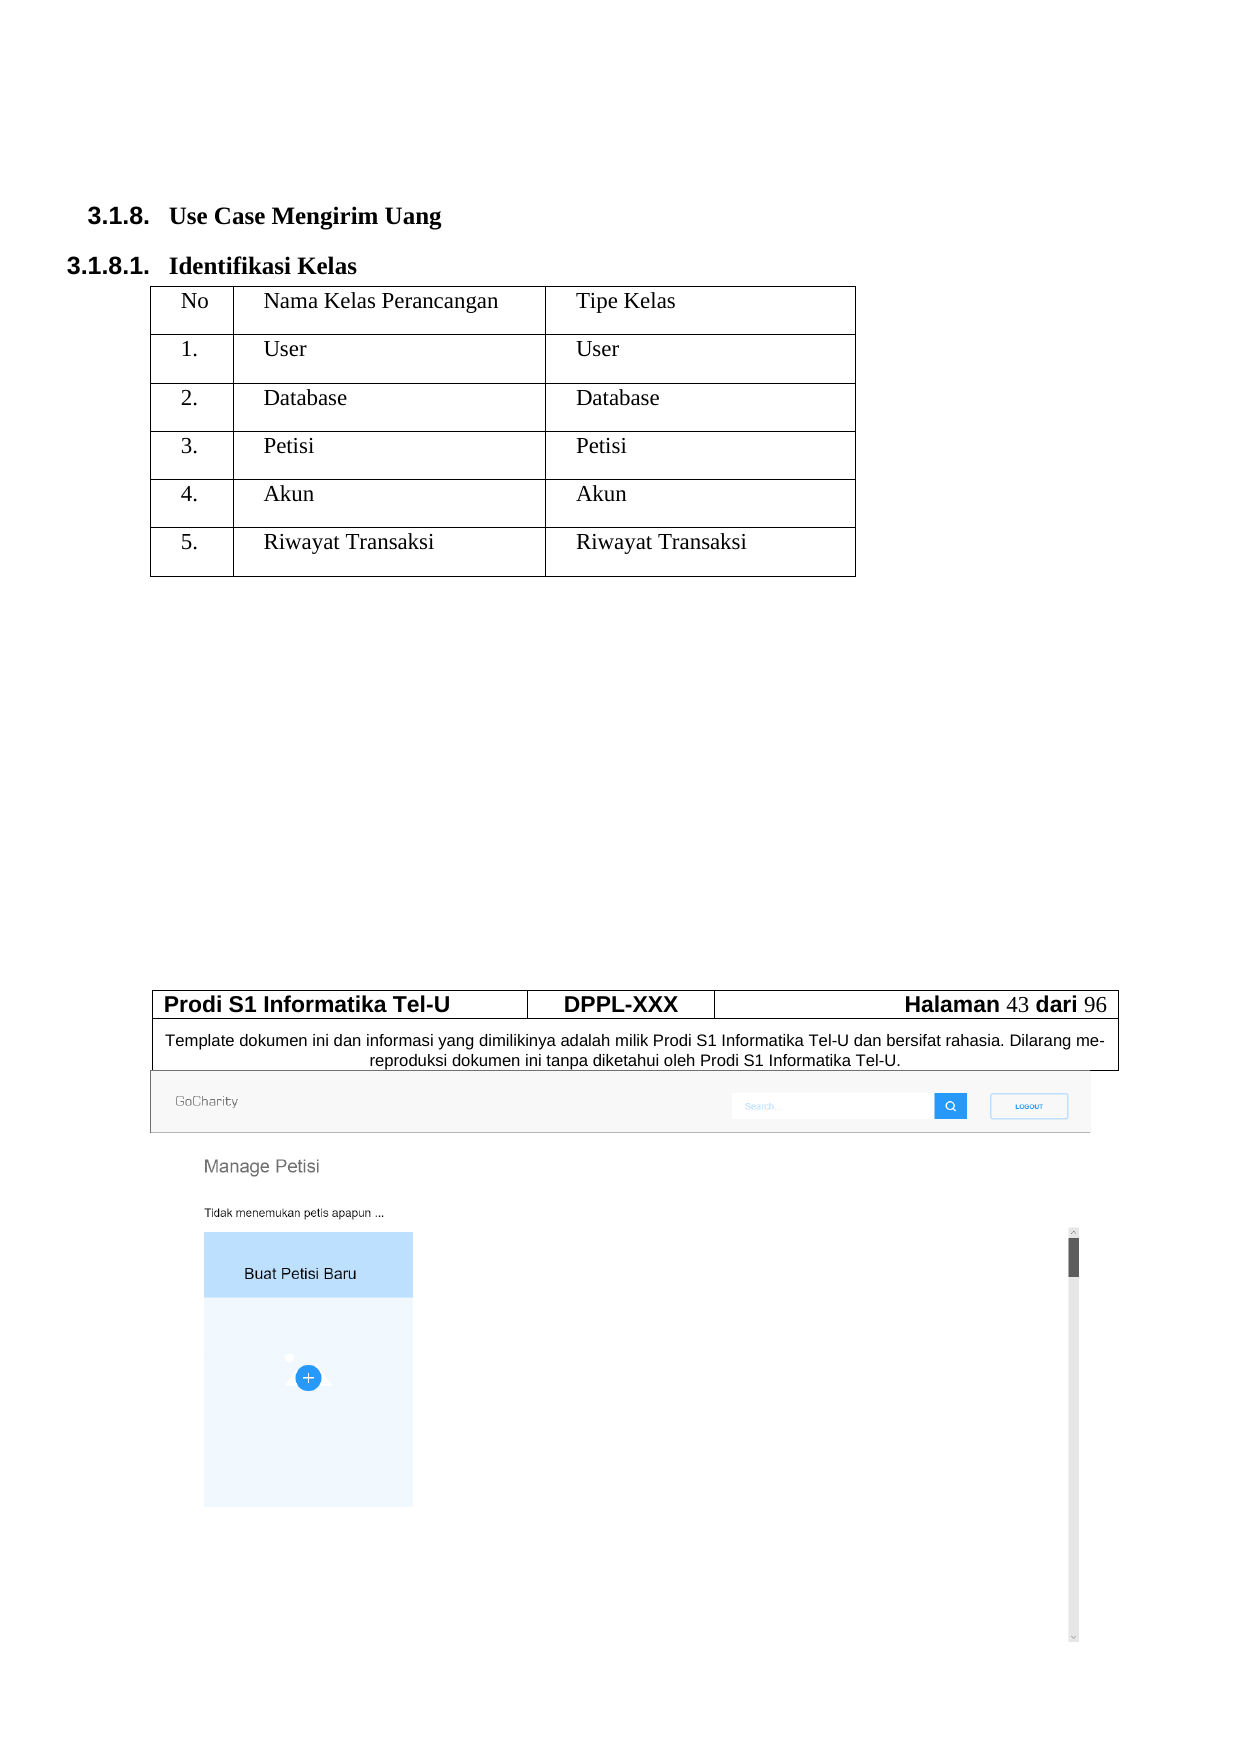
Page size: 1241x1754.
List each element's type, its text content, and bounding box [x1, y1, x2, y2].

table_header Tipe Kelas [546, 287, 855, 334]
table_header Nama Kelas Perancangan [234, 287, 545, 334]
table_cell Petisi [546, 432, 855, 479]
table_cell Riwayat Transaksi [546, 528, 855, 576]
subtitle Identifikasi Kelas [150, 251, 1090, 280]
table_cell 2. [151, 384, 233, 431]
table_cell Akun [546, 480, 855, 527]
table_cell 4. [151, 480, 233, 527]
subtitle Use Case Mengirim Uang [150, 201, 1090, 230]
table_cell Riwayat Transaksi [234, 528, 545, 576]
table_cell User [546, 335, 855, 383]
table_cell Petisi [234, 432, 545, 479]
table_cell 1. [151, 335, 233, 383]
table_cell 5. [151, 528, 233, 576]
table_cell Akun [234, 480, 545, 527]
table_cell Database [234, 384, 545, 431]
table_cell 3. [151, 432, 233, 479]
table_cell User [234, 335, 545, 383]
table_cell Database [546, 384, 855, 431]
picture [150, 1070, 1091, 1659]
table_header No [151, 287, 233, 334]
